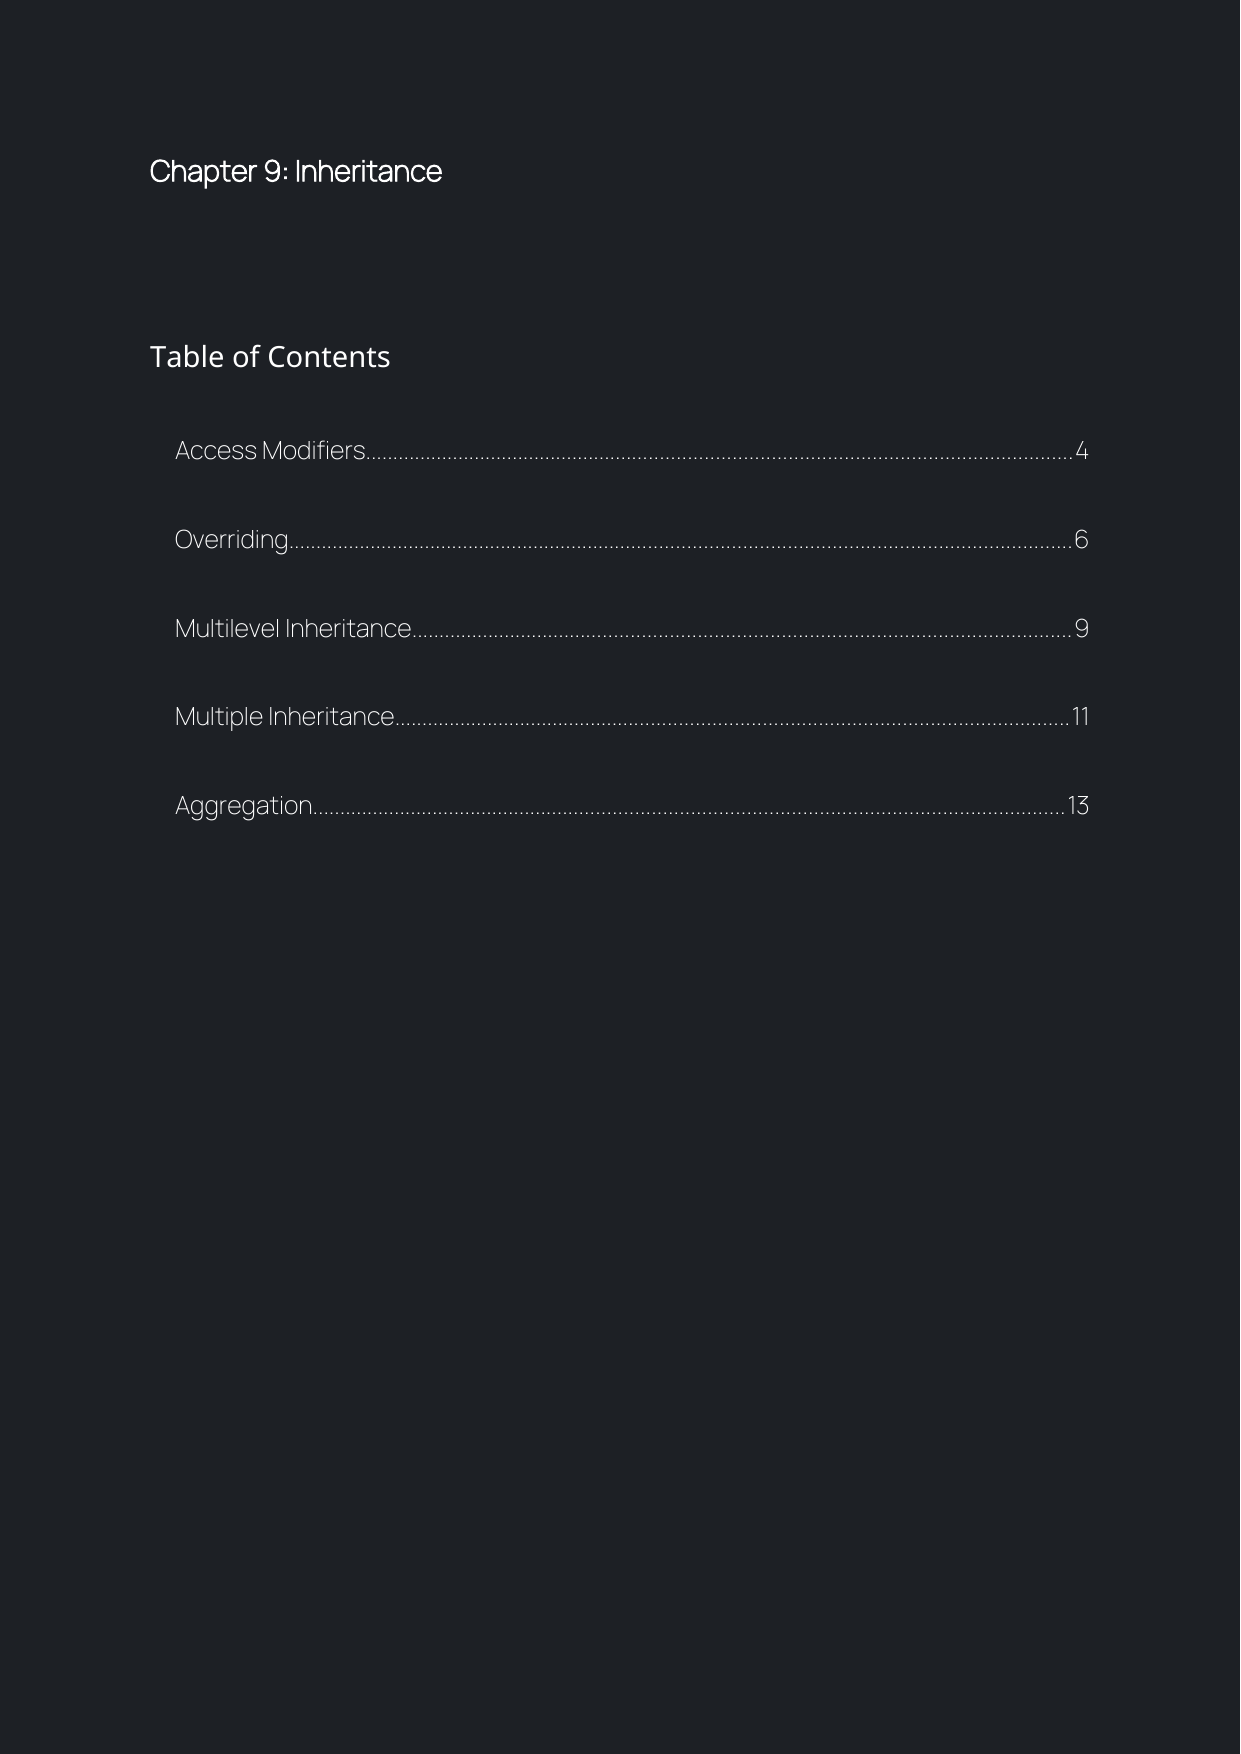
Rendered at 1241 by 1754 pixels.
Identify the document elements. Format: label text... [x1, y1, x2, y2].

text Chapter 9: Inheritance [150, 150, 1090, 190]
